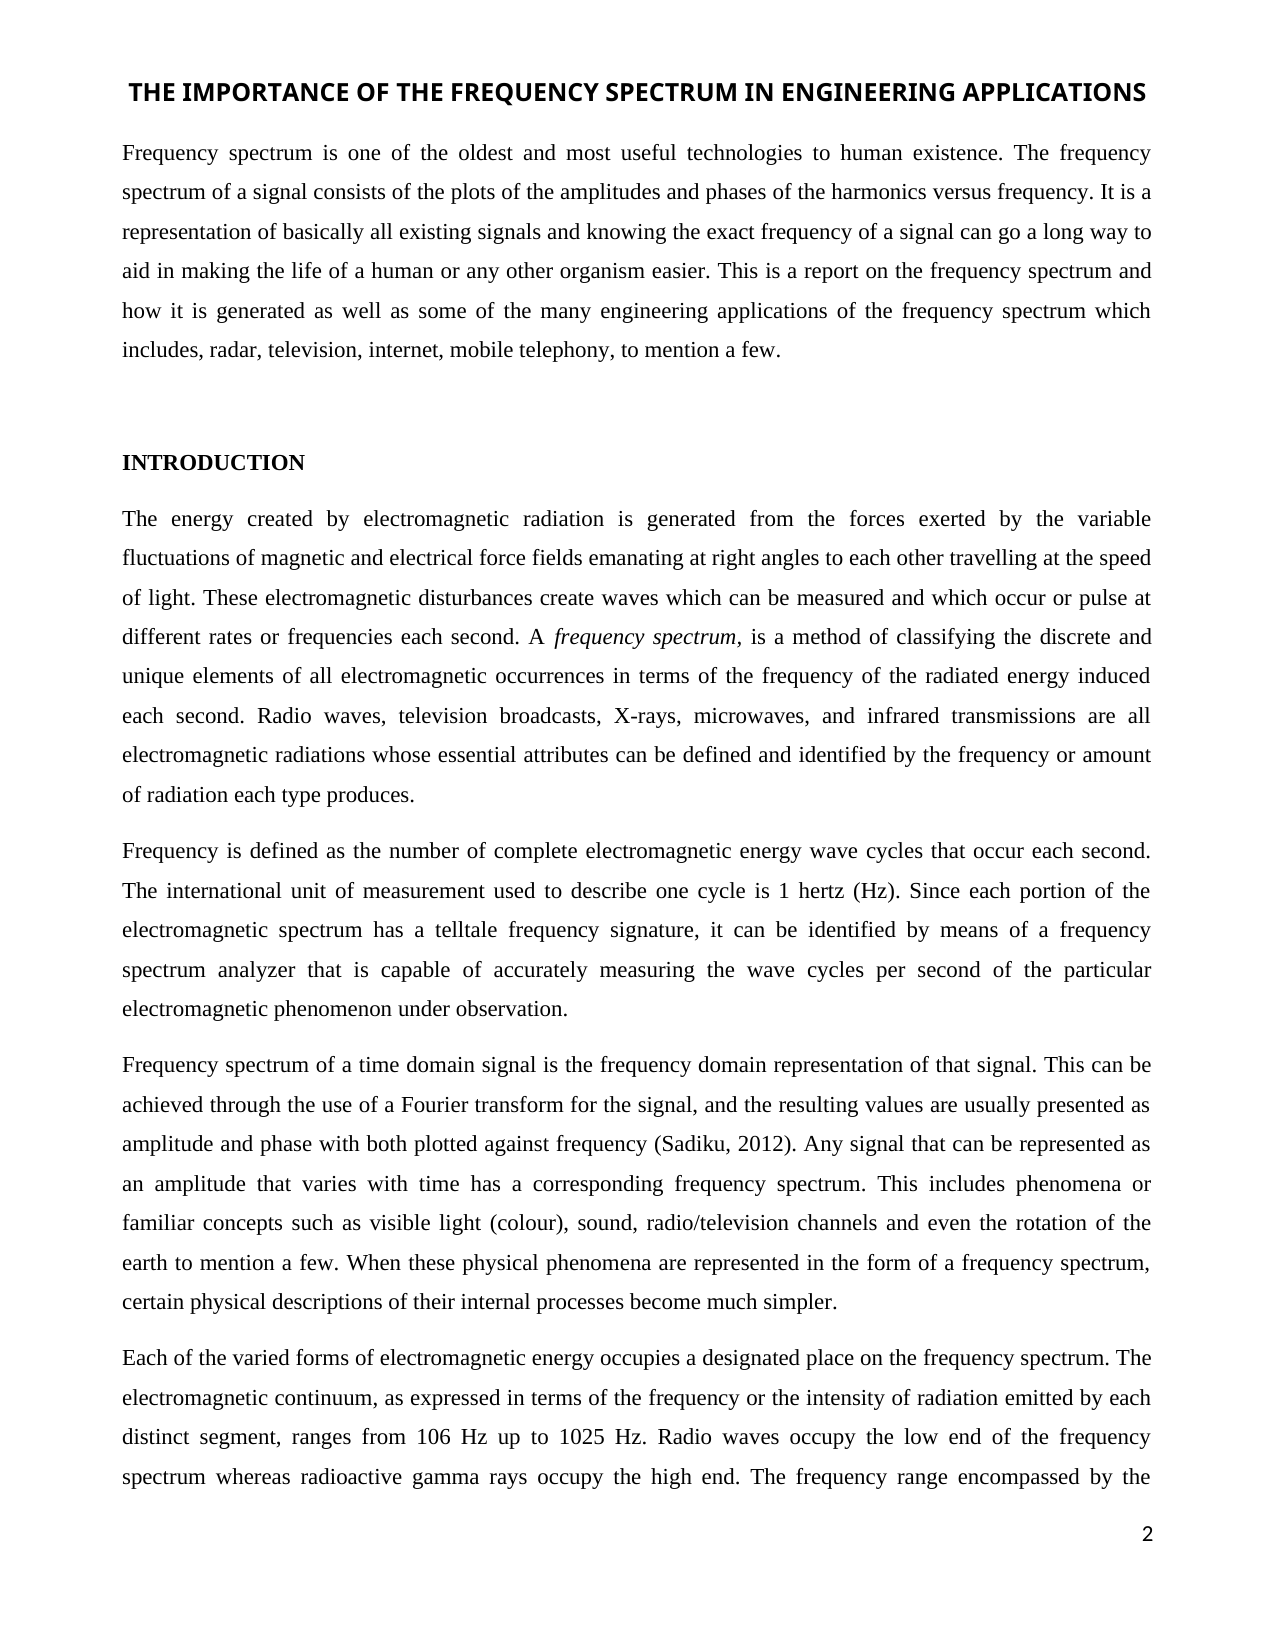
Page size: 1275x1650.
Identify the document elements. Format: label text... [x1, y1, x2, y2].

text INTRODUCTION [122, 448, 1153, 475]
text Frequency spectrum of a time domain signal is the frequency domain representation of that signal. This can be achieved through the use of a Fourier transform for the signal, and the resulting values are usually presented as amplitude and phase with both plotted against frequency (Sadiku, 2012). Any signal that can be represented as an amplitude that varies with time has a corresponding frequency spectrum. This includes phenomena or familiar concepts such as visible light (colour), sound, radio/television channels and even the rotation of the earth to mention a few. When these physical phenomena are represented in the form of a frequency spectrum, certain physical descriptions of their internal processes become much simpler. [122, 1051, 1153, 1314]
text The energy created by electromagnetic radiation is generated from the forces exerted by the variable fluctuations of magnetic and electrical force fields emanating at right angles to each other travelling at the speed of light. These electromagnetic disturbances create waves which can be measured and which occur or pulse at different rates or frequencies each second. A frequency spectrum, is a method of classifying the discrete and unique elements of all electromagnetic occurrences in terms of the frequency of the radiated energy induced each second. Radio waves, television broadcasts, X-rays, microwaves, and infrared transmissions are all electromagnetic radiations whose essential attributes can be defined and identified by the frequency or amount of radiation each type produces. [122, 505, 1153, 807]
text Frequency spectrum is one of the oldest and most useful technologies to human existence. The frequency spectrum of a signal consists of the plots of the amplitudes and phases of the harmonics versus frequency. It is a representation of basically all existing signals and knowing the exact frequency of a signal can go a long way to aid in making the life of a human or any other organism easier. This is a report on the frequency spectrum and how it is generated as well as some of the many engineering applications of the frequency spectrum which includes, radar, television, internet, mobile telephony, to mention a few. [122, 139, 1153, 363]
text Frequency is defined as the number of complete electromagnetic energy wave cycles that occur each second. The international unit of measurement used to describe one cycle is 1 hertz (Hz). Since each portion of the electromagnetic spectrum has a telltale frequency signature, it can be identified by means of a frequency spectrum analyzer that is capable of accurately measuring the wave cycles per second of the particular electromagnetic phenomenon under observation. [122, 837, 1153, 1021]
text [122, 1344, 1153, 1489]
